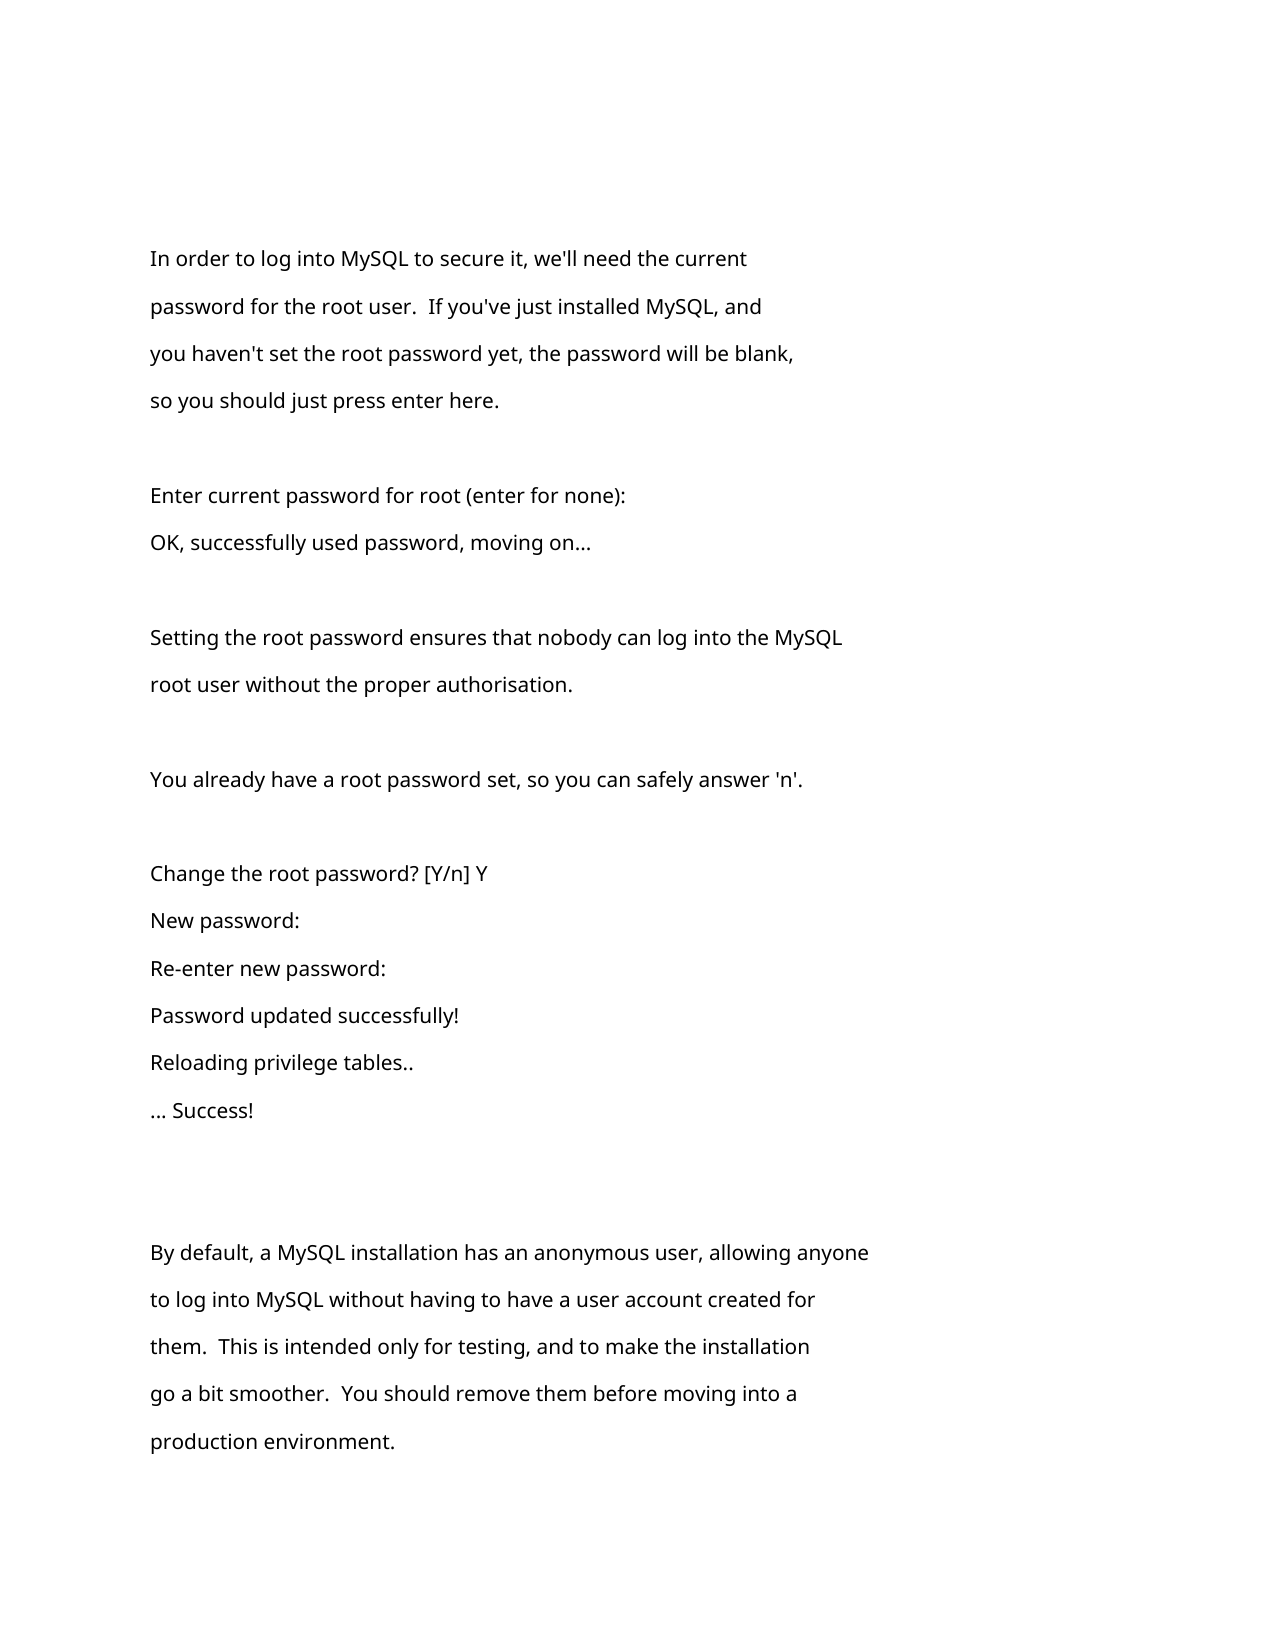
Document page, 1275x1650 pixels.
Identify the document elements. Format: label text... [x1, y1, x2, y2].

text them. This is intended only for testing, and to make the installation [150, 1332, 1125, 1361]
text Change the root password? [Y/n] Y [150, 859, 1125, 888]
text you haven't set the root password yet, the password will be blank, [150, 339, 1125, 368]
text Re-enter new password: [150, 954, 1125, 982]
text New password: [150, 907, 1125, 935]
text so you should just press enter here. [150, 386, 1125, 415]
text to log into MySQL without having to have a user account created for [150, 1285, 1125, 1313]
text ... Success! [150, 1096, 1125, 1124]
text root user without the proper authorisation. [150, 670, 1125, 699]
text Setting the root password ensures that nobody can log into the MySQL [150, 623, 1125, 651]
text production environment. [150, 1427, 1125, 1455]
text Reloading privilege tables.. [150, 1048, 1125, 1077]
text go a bit smoother. You should remove them before moving into a [150, 1379, 1125, 1408]
text Enter current password for root (enter for none): [150, 481, 1125, 509]
text password for the root user. If you've just installed MySQL, and [150, 292, 1125, 320]
text By default, a MySQL installation has an anonymous user, allowing anyone [150, 1238, 1125, 1266]
text OK, successfully used password, moving on... [150, 528, 1125, 557]
text You already have a root password set, so you can safely answer 'n'. [150, 765, 1125, 793]
text Password updated successfully! [150, 1001, 1125, 1030]
text In order to log into MySQL to secure it, we'll need the current [150, 244, 1125, 273]
